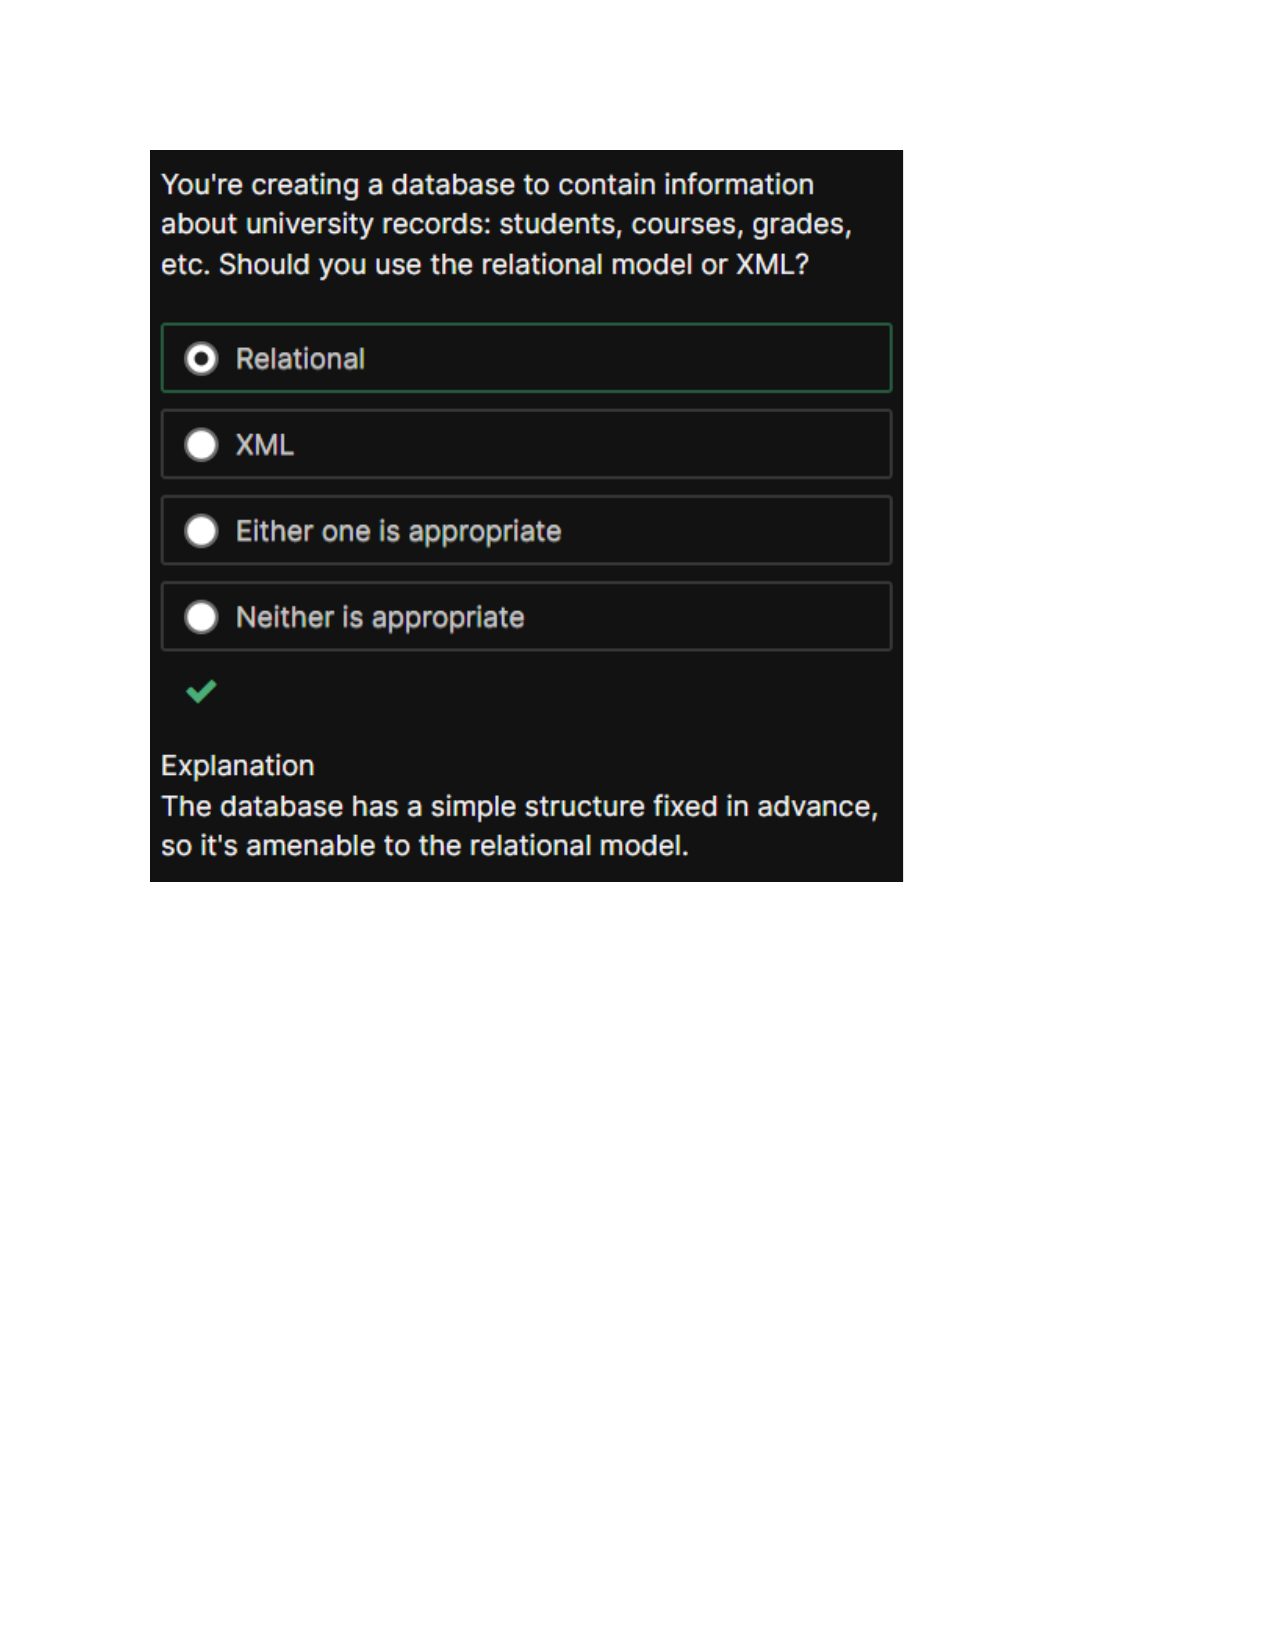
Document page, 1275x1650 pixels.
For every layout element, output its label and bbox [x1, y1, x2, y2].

picture [150, 150, 904, 882]
